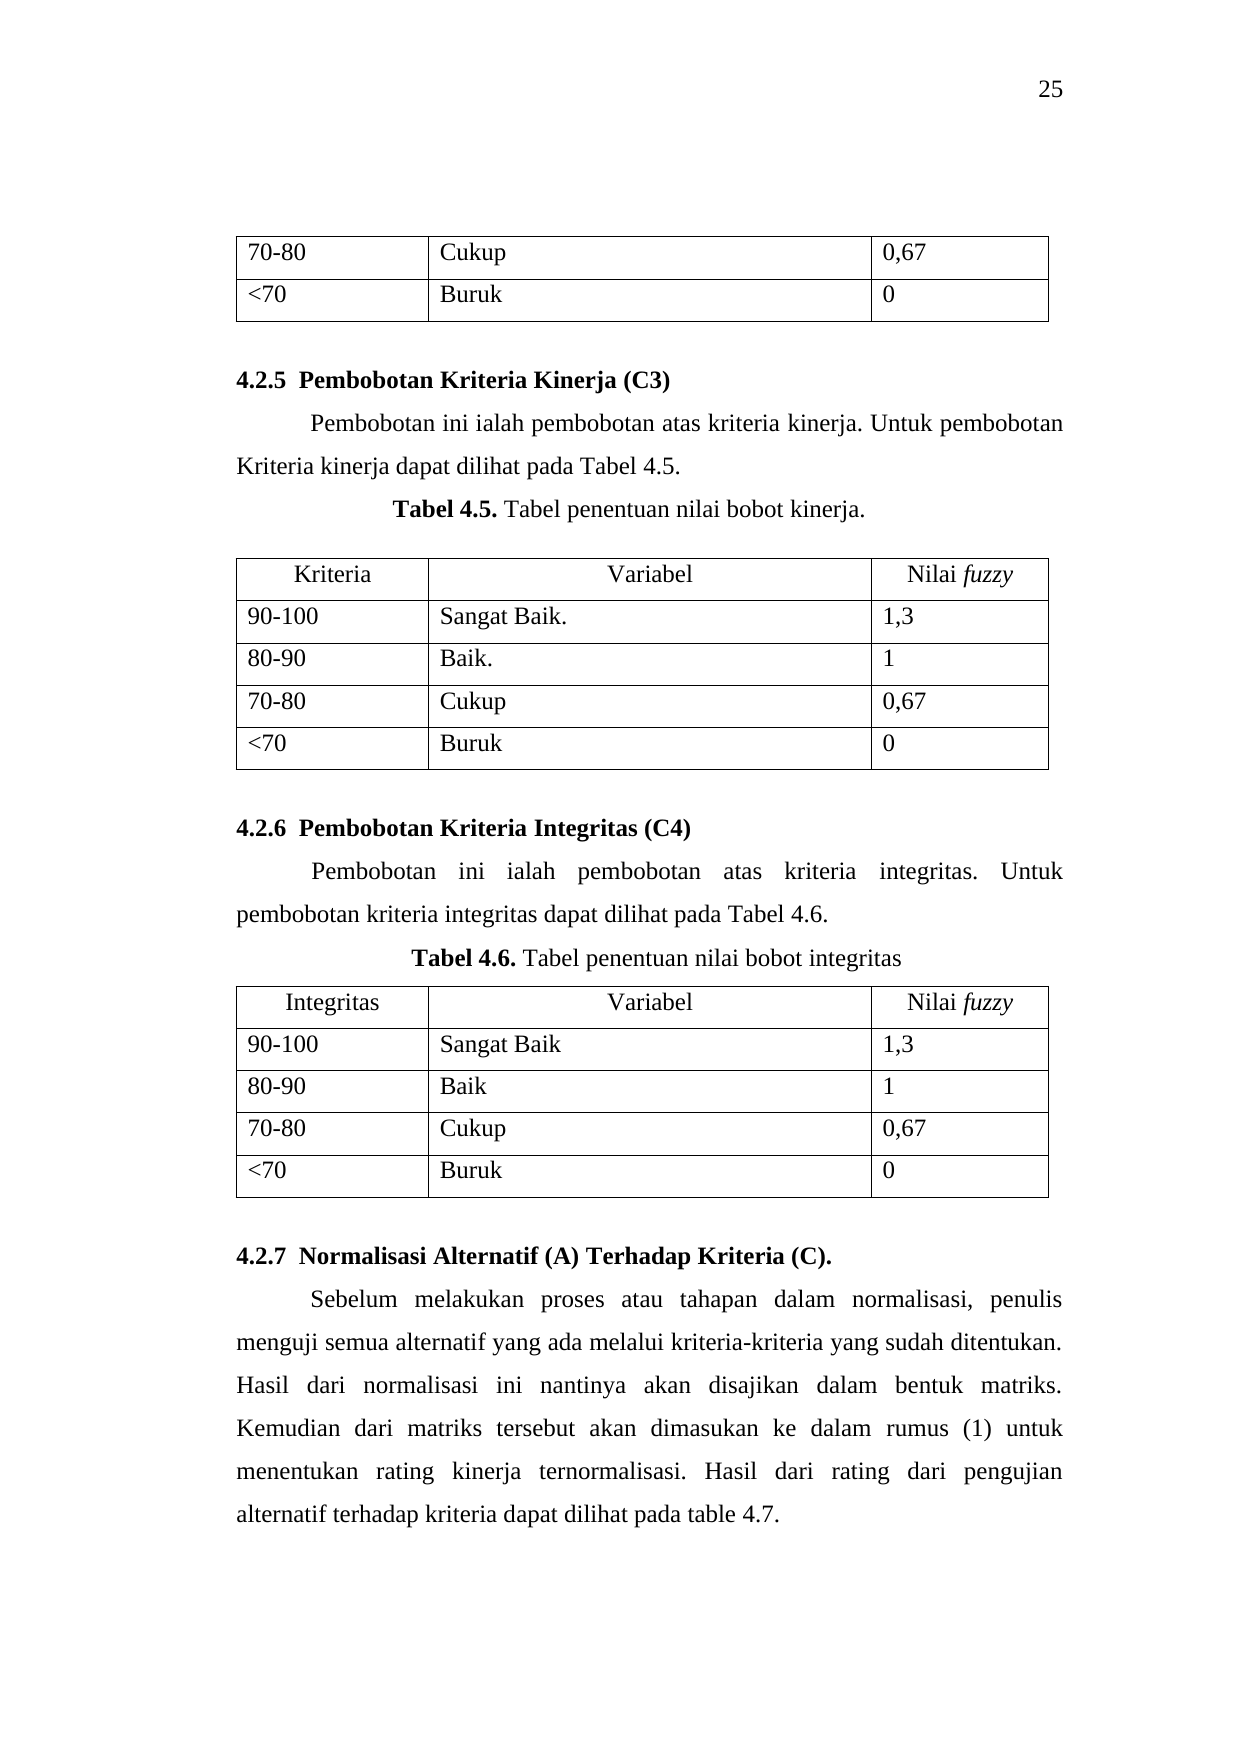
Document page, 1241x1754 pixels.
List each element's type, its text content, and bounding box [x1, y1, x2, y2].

table_cell 80-90 [237, 644, 428, 685]
table_cell 0 [872, 1156, 1048, 1197]
table_cell <70 [237, 280, 428, 321]
table_cell 1,3 [872, 601, 1048, 642]
table_cell 70-80 [237, 237, 428, 278]
table_cell 0 [872, 280, 1048, 321]
table_cell Baik [429, 1071, 871, 1112]
table_cell 90-100 [237, 601, 428, 642]
text Pembobotan ini ialah pembobotan atas kriteria integritas. Untuk pembobotan kriteria integritas dapat dilihat pada Tabel 4.6. [236, 856, 1063, 928]
table_cell 70-80 [237, 1113, 428, 1154]
table_cell Sangat Baik. [429, 601, 871, 642]
list Pembobotan ini ialah pembobotan atas kriteria kinerja. Untuk pembobotan Kriteria kinerja dapat dilihat pada Tabel 4.5. [236, 408, 1063, 480]
table_header Variabel [429, 987, 871, 1028]
table_header Kriteria [237, 559, 428, 600]
text Sebelum melakukan proses atau tahapan dalam normalisasi, penulis menguji semua alternatif yang ada melalui kriteria-kriteria yang sudah ditentukan. Hasil dari normalisasi ini nantinya akan disajikan dalam bentuk matriks. Kemudian dari matriks tersebut akan dimasukan ke dalam rumus (1) untuk menentukan rating kinerja ternormalisasi. Hasil dari rating dari pengujian alternatif terhadap kriteria dapat dilihat pada table 4.7. [236, 1284, 1063, 1528]
table_cell Sangat Baik [429, 1029, 871, 1070]
table_cell 0,67 [872, 686, 1048, 727]
table_cell <70 [237, 1156, 428, 1197]
table_header Nilai fuzzy [872, 559, 1048, 600]
table_cell 1 [872, 1071, 1048, 1112]
table_cell 0,67 [872, 237, 1048, 278]
text 4.2.7 Normalisasi Alternatif (A) Terhadap Kriteria (C). [236, 1241, 1063, 1269]
table_cell 80-90 [237, 1071, 428, 1112]
table_cell Buruk [429, 728, 871, 769]
table_cell 70-80 [237, 686, 428, 727]
table_cell Baik. [429, 644, 871, 685]
table_cell Buruk [429, 1156, 871, 1197]
table_cell Cukup [429, 1113, 871, 1154]
table_cell Buruk [429, 280, 871, 321]
table_cell 0,67 [872, 1113, 1048, 1154]
list Tabel 4.5. Tabel penentuan nilai bobot kinerja. [236, 494, 1063, 523]
table_header Nilai fuzzy [872, 987, 1048, 1028]
text 4.2.6 Pembobotan Kriteria Integritas (C4) [236, 813, 1063, 842]
table_cell 1,3 [872, 1029, 1048, 1070]
list 4.2.5 Pembobotan Kriteria Kinerja (C3) [236, 365, 1063, 393]
table_cell <70 [237, 728, 428, 769]
table_cell 90-100 [237, 1029, 428, 1070]
table_cell Cukup [429, 686, 871, 727]
table_header Integritas [237, 987, 428, 1028]
table_cell 1 [872, 644, 1048, 685]
table_cell Cukup [429, 237, 871, 278]
table_header Variabel [429, 559, 871, 600]
text Tabel 4.6. Tabel penentuan nilai bobot integritas [236, 943, 1063, 971]
table_cell 0 [872, 728, 1048, 769]
